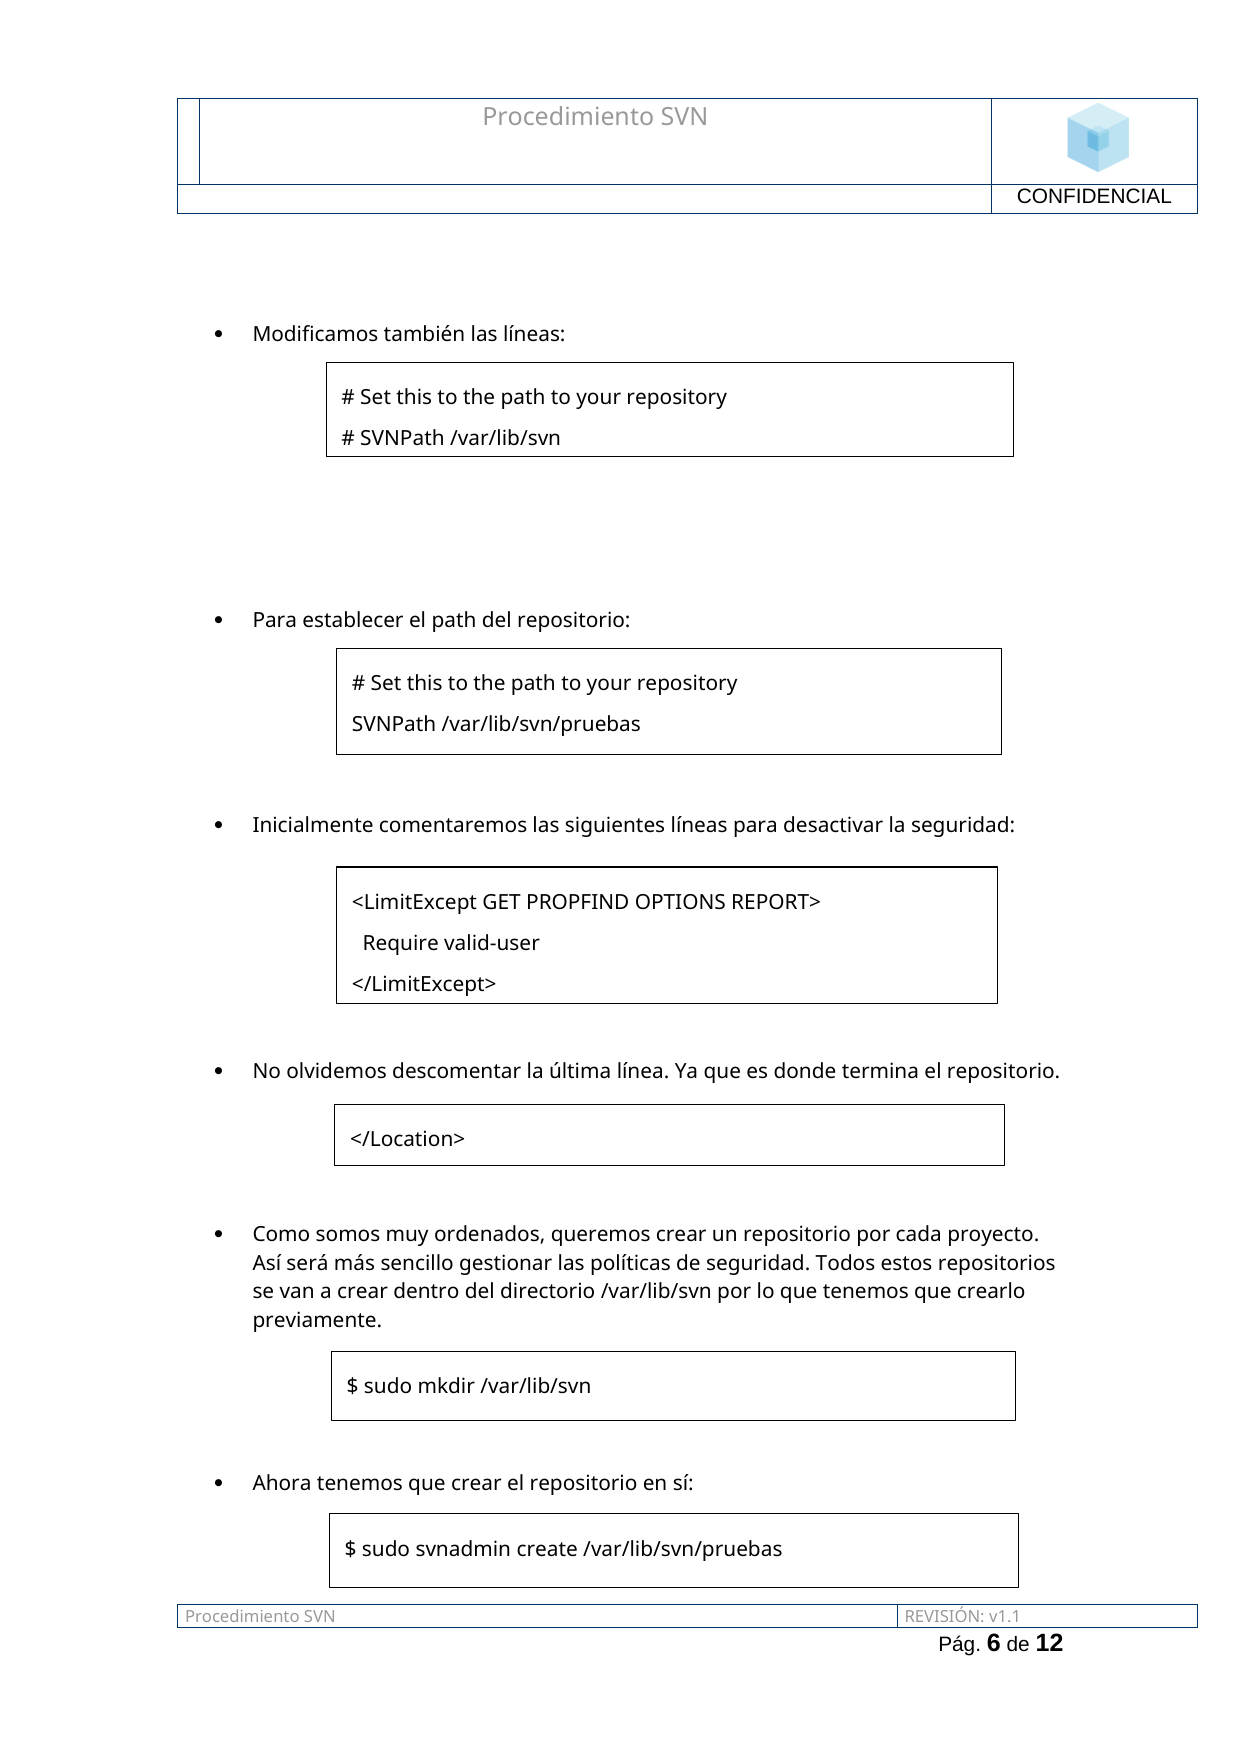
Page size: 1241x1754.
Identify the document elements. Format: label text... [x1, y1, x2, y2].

list No olvidemos descomentar la última línea. Ya que es donde termina el repositorio. [215, 1056, 1063, 1084]
list Inicialmente comentaremos las siguientes líneas para desactivar la seguridad: [215, 810, 1063, 838]
list Modificamos también las líneas: [215, 319, 1063, 347]
picture [1066, 101, 1132, 176]
list Como somos muy ordenados, queremos crear un repositorio por cada proyecto. Así será más sencillo gestionar las políticas de seguridad. Todos estos repositorios se van a crear dentro del directorio /var/lib/svn por lo que tenemos que crearlo previamente. [215, 1219, 1063, 1333]
list Para establecer el path del repositorio: [215, 605, 1063, 634]
list Ahora tenemos que crear el repositorio en sí: [215, 1468, 1063, 1497]
